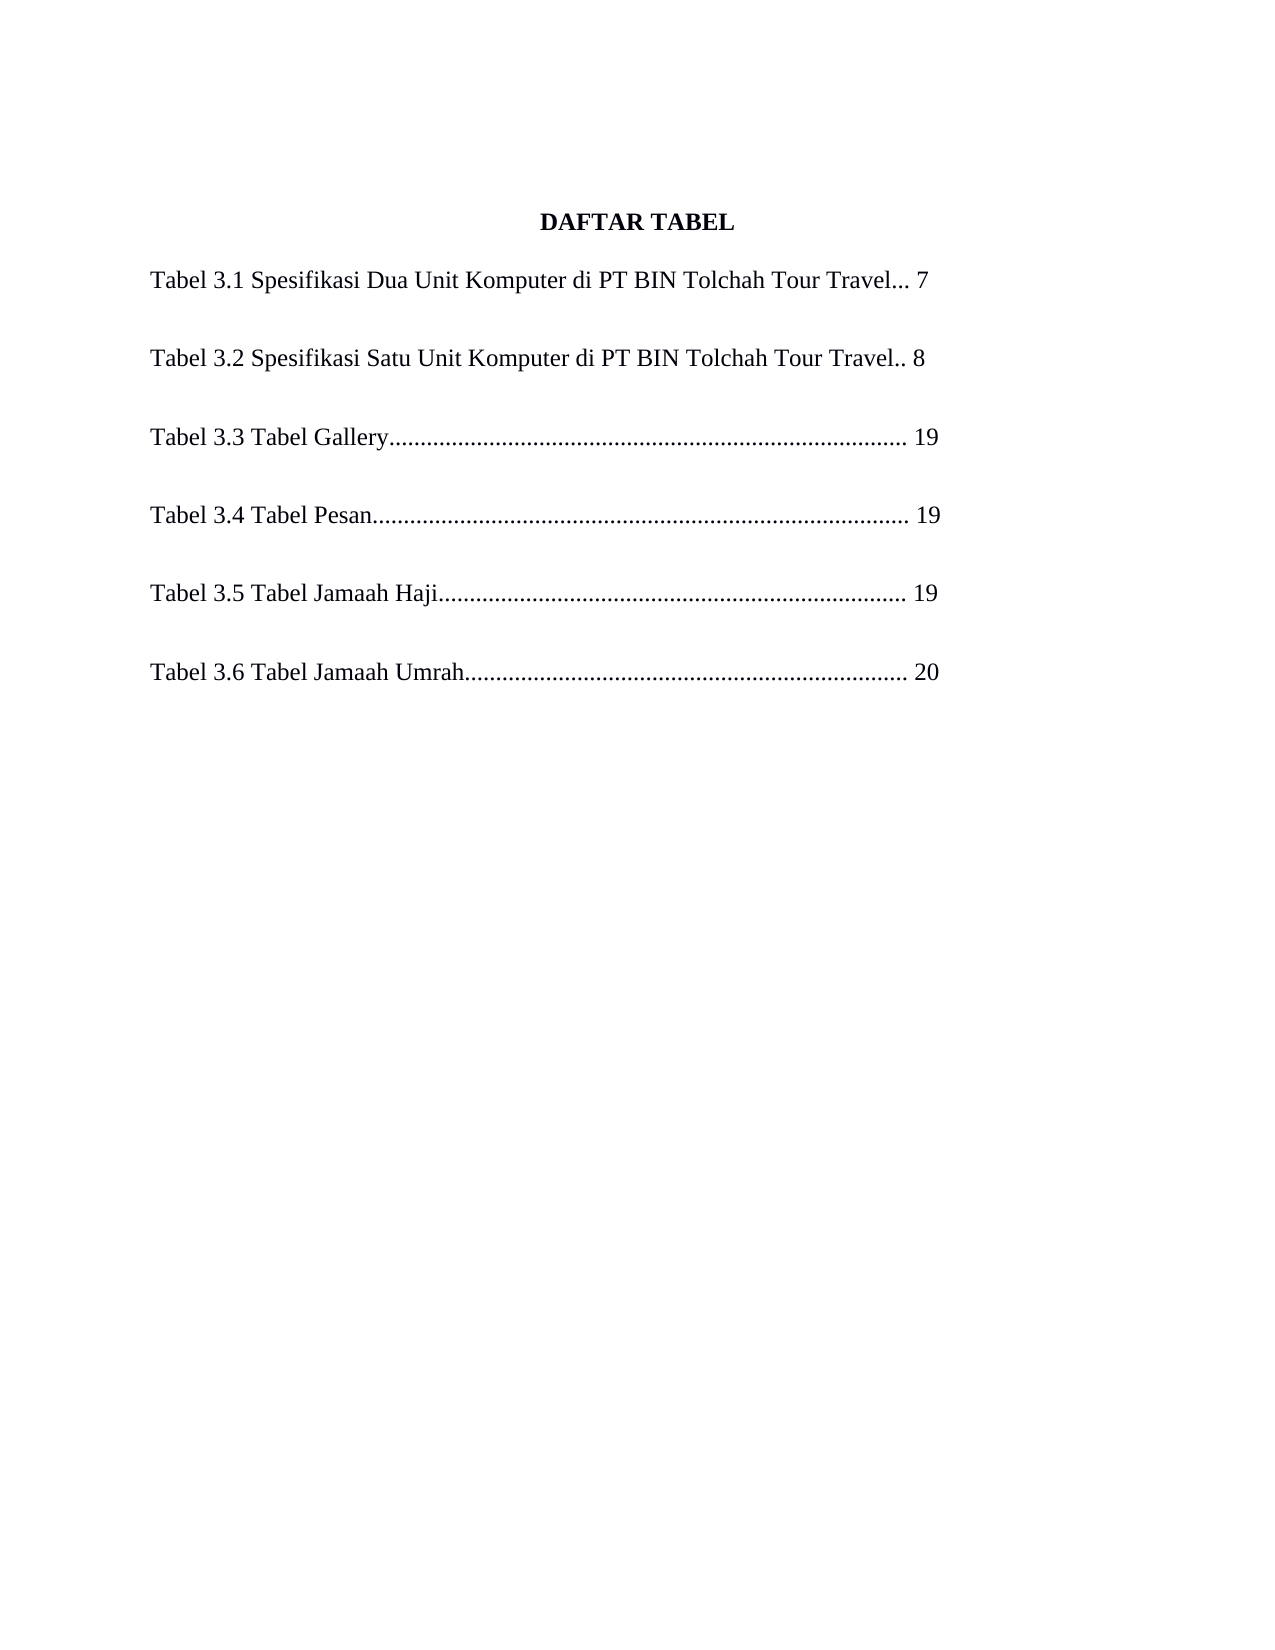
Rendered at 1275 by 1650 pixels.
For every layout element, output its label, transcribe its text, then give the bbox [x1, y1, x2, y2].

text Tabel 3.4 Tabel Pesan...................................................................................... 19 [150, 500, 1125, 529]
text Tabel 3.3 Tabel Gallery................................................................................... 19 [150, 422, 1125, 450]
text Tabel 3.1 Spesifikasi Dua Unit Komputer di PT BIN Tolchah Tour Travel... 7 [150, 265, 1125, 294]
text Tabel 3.6 Tabel Jamaah Umrah....................................................................... 20 [150, 657, 1125, 685]
text Tabel 3.5 Tabel Jamaah Haji........................................................................... 19 [150, 578, 1125, 607]
text Tabel 3.2 Spesifikasi Satu Unit Komputer di PT BIN Tolchah Tour Travel.. 8 [150, 343, 1125, 372]
text DAFTAR TABEL [150, 207, 1125, 236]
